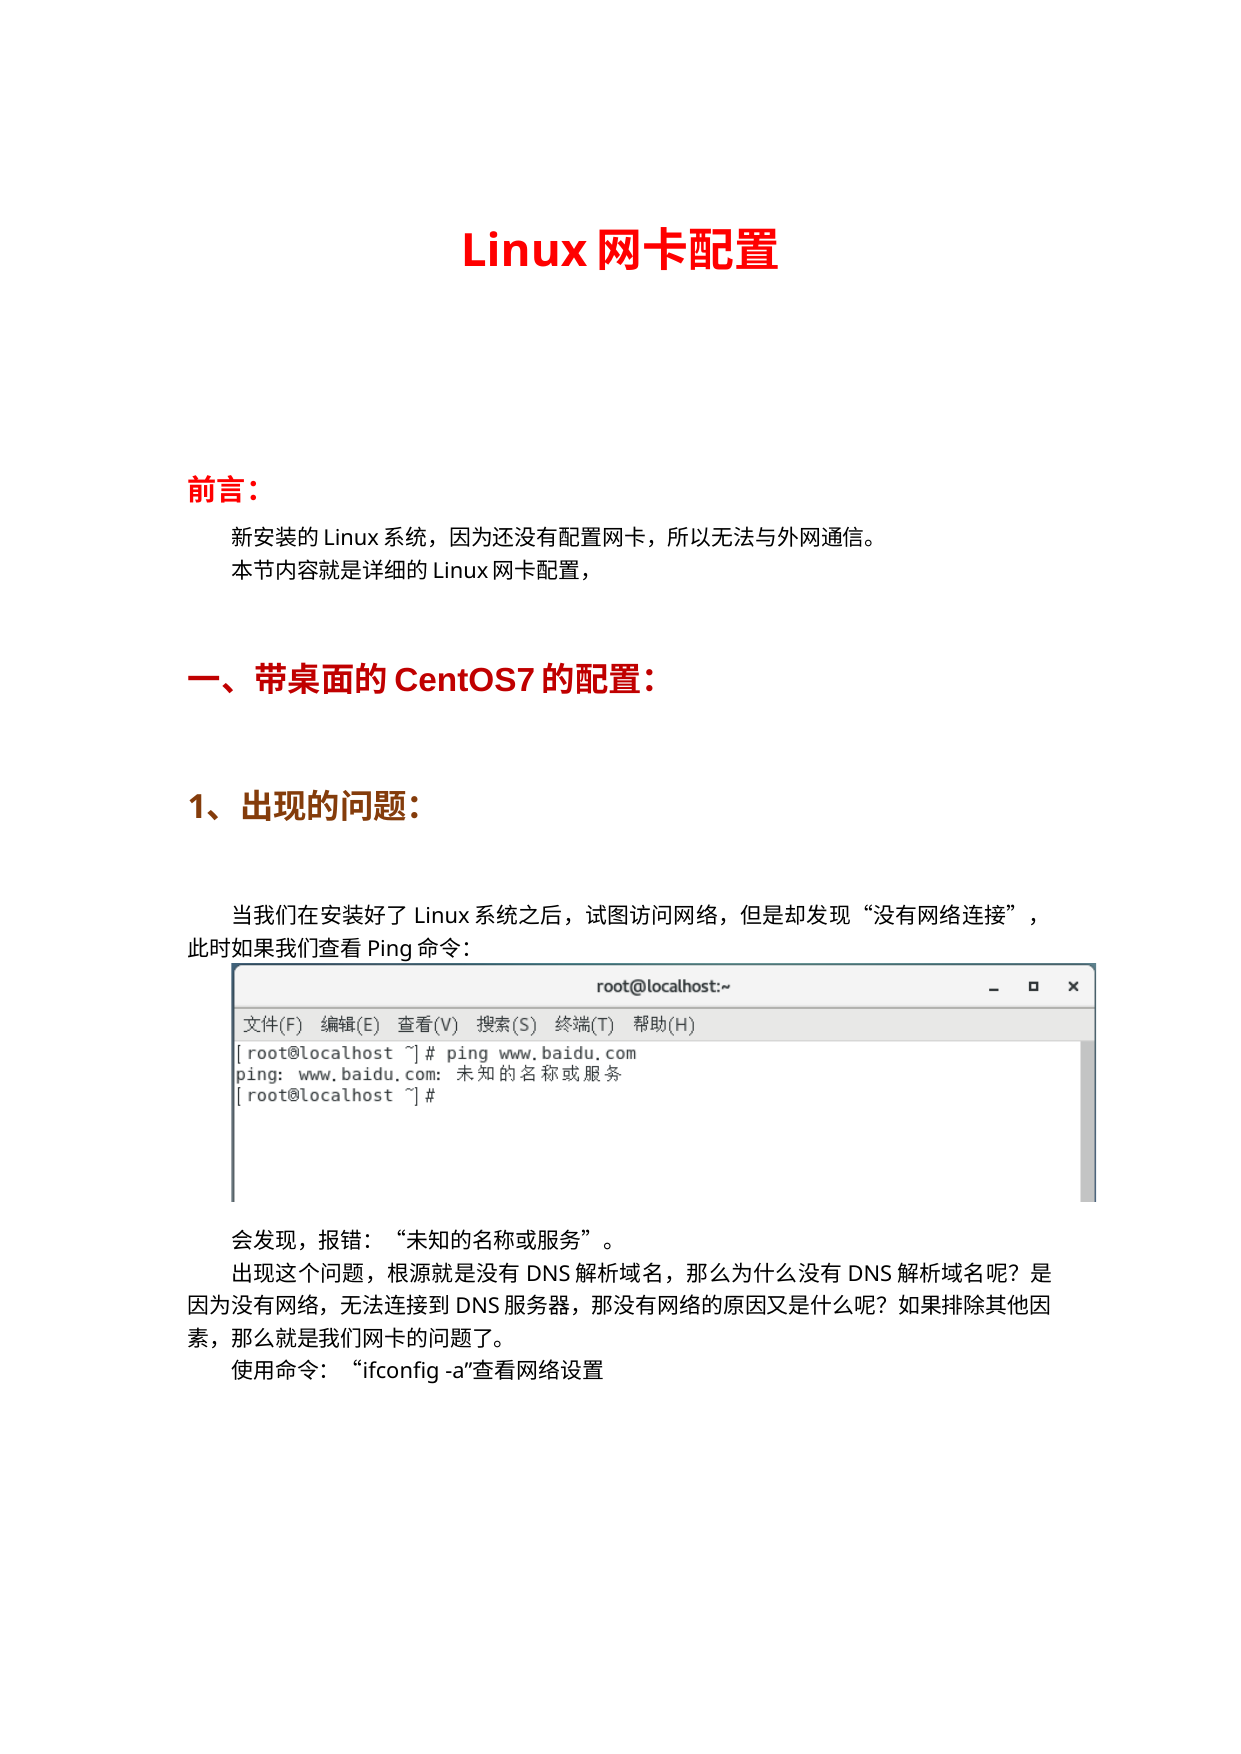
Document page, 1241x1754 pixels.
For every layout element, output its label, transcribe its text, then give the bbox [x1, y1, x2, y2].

text 新安装的Linux系统，因为还没有配置网卡，所以无法与外网通信。 [187, 520, 1053, 552]
text 前言： [187, 455, 1053, 520]
text 本节内容就是详细的Linux网卡配置， [187, 552, 1053, 585]
subtitle Linux网卡配置 [187, 197, 1053, 295]
subtitle 带桌面的CentOS7的配置： [187, 644, 1053, 709]
text 出现这个问题，根源就是没有DNS解析域名，那么为什么没有DNS解析域名呢？是因为没有网络，无法连接到DNS服务器，那没有网络的原因又是什么呢？如果排除其他因素，那么就是我们网卡的问题了。 [187, 1256, 1053, 1353]
text 使用命令：“ifconfig -a”查看网络设置 [187, 1353, 1053, 1386]
subtitle 出现的问题： [187, 771, 1053, 836]
picture [231, 963, 1097, 1202]
text 当我们在安装好了Linux系统之后，试图访问网络，但是却发现“没有网络连接”，此时如果我们查看Ping命令： [187, 898, 1053, 963]
text 会发现，报错：“未知的名称或服务”。 [187, 1223, 1053, 1256]
